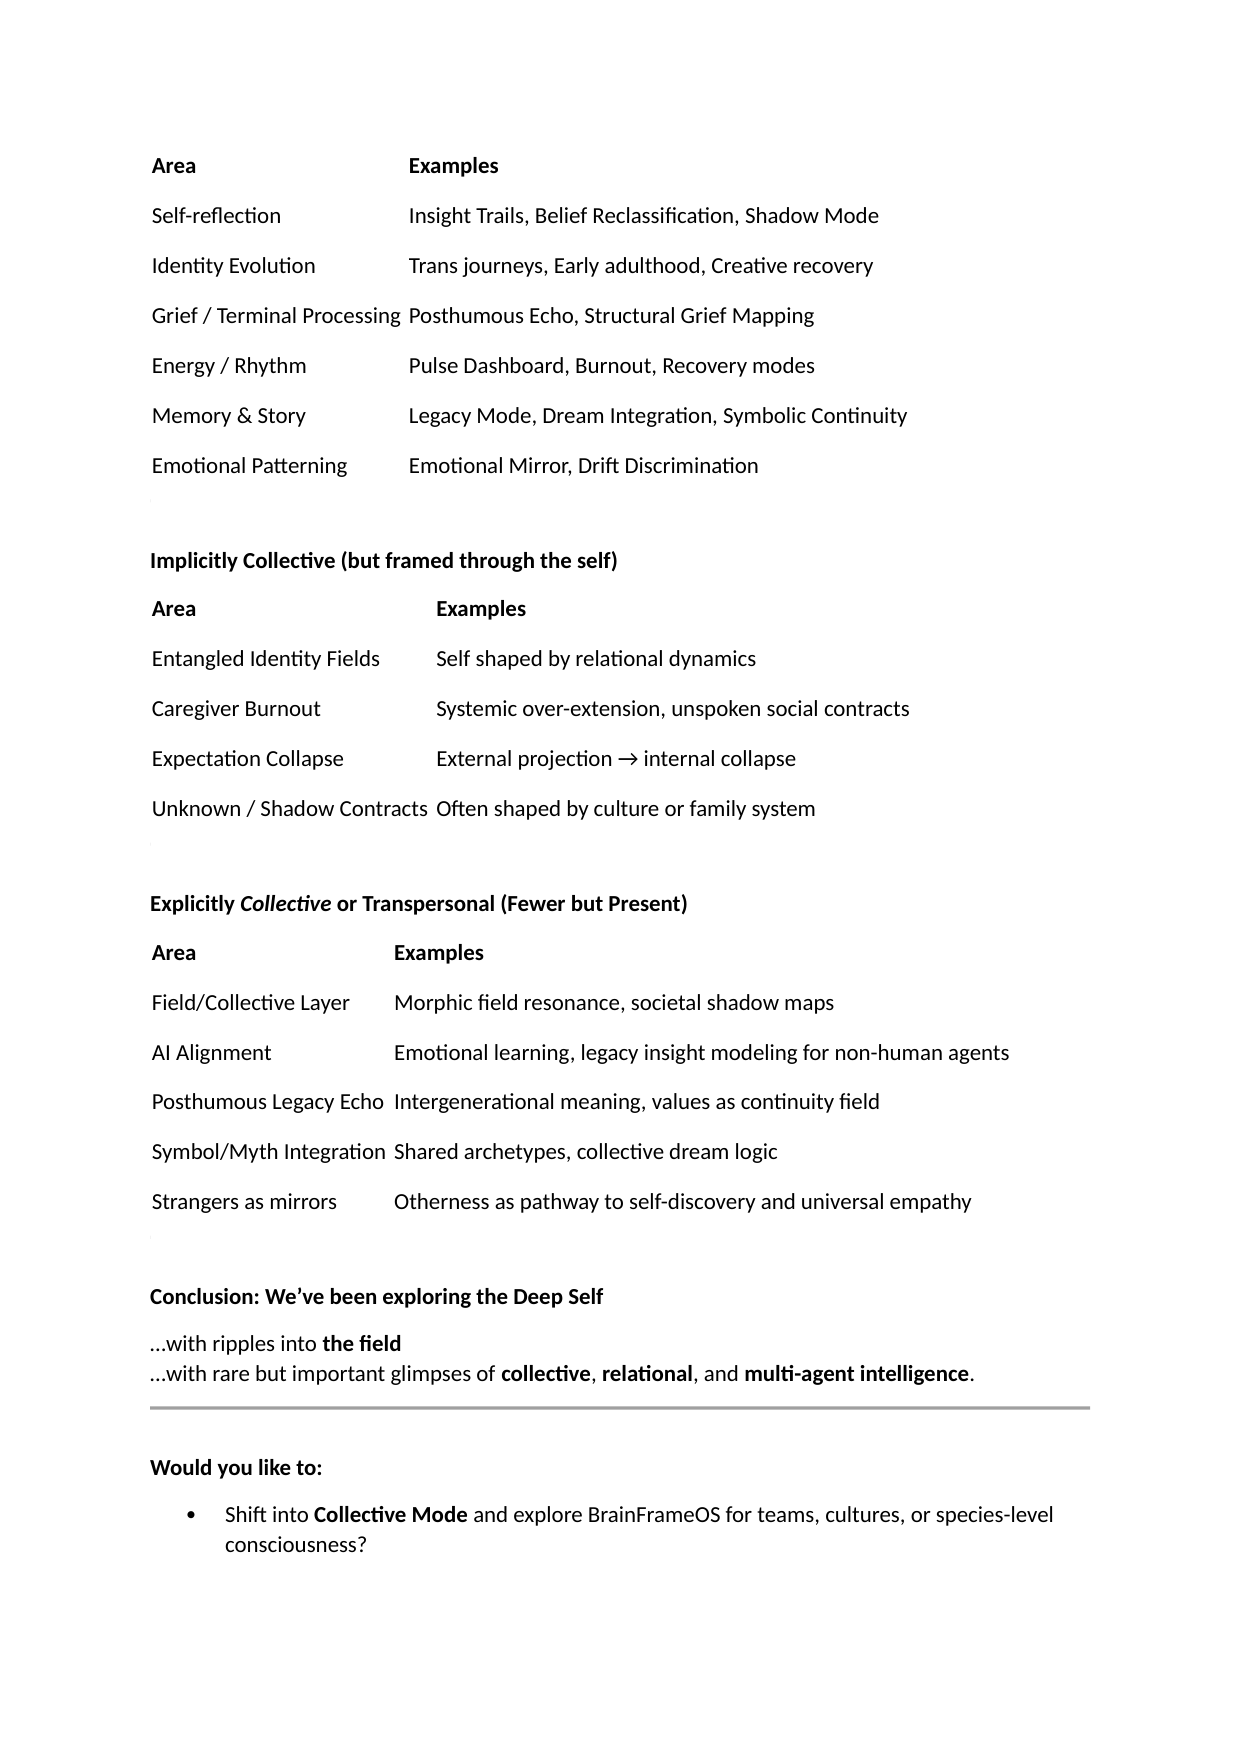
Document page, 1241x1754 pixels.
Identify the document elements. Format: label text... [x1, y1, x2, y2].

text Implicitly Collective (but framed through the self) [150, 546, 1090, 574]
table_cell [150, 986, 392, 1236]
text Conclusion: We’ve been exploring the Deep Self [150, 1282, 1090, 1311]
text Explicitly Collective or Transpersonal (Fewer but Present) [150, 889, 1090, 917]
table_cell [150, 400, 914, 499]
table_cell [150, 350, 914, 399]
list Shift into Collective Mode and explore BrainFrameOS for teams, cultures, or species-level consciousness? [187, 1500, 1090, 1558]
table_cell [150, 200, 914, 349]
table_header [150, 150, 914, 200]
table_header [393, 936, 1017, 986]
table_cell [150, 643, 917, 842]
text …with ripples into the field …with rare but important glimpses of collective, relational, and multi-agent intelligence. [150, 1329, 1090, 1388]
text Would you like to: [150, 1453, 1090, 1481]
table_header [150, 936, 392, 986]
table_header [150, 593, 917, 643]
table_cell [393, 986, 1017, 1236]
